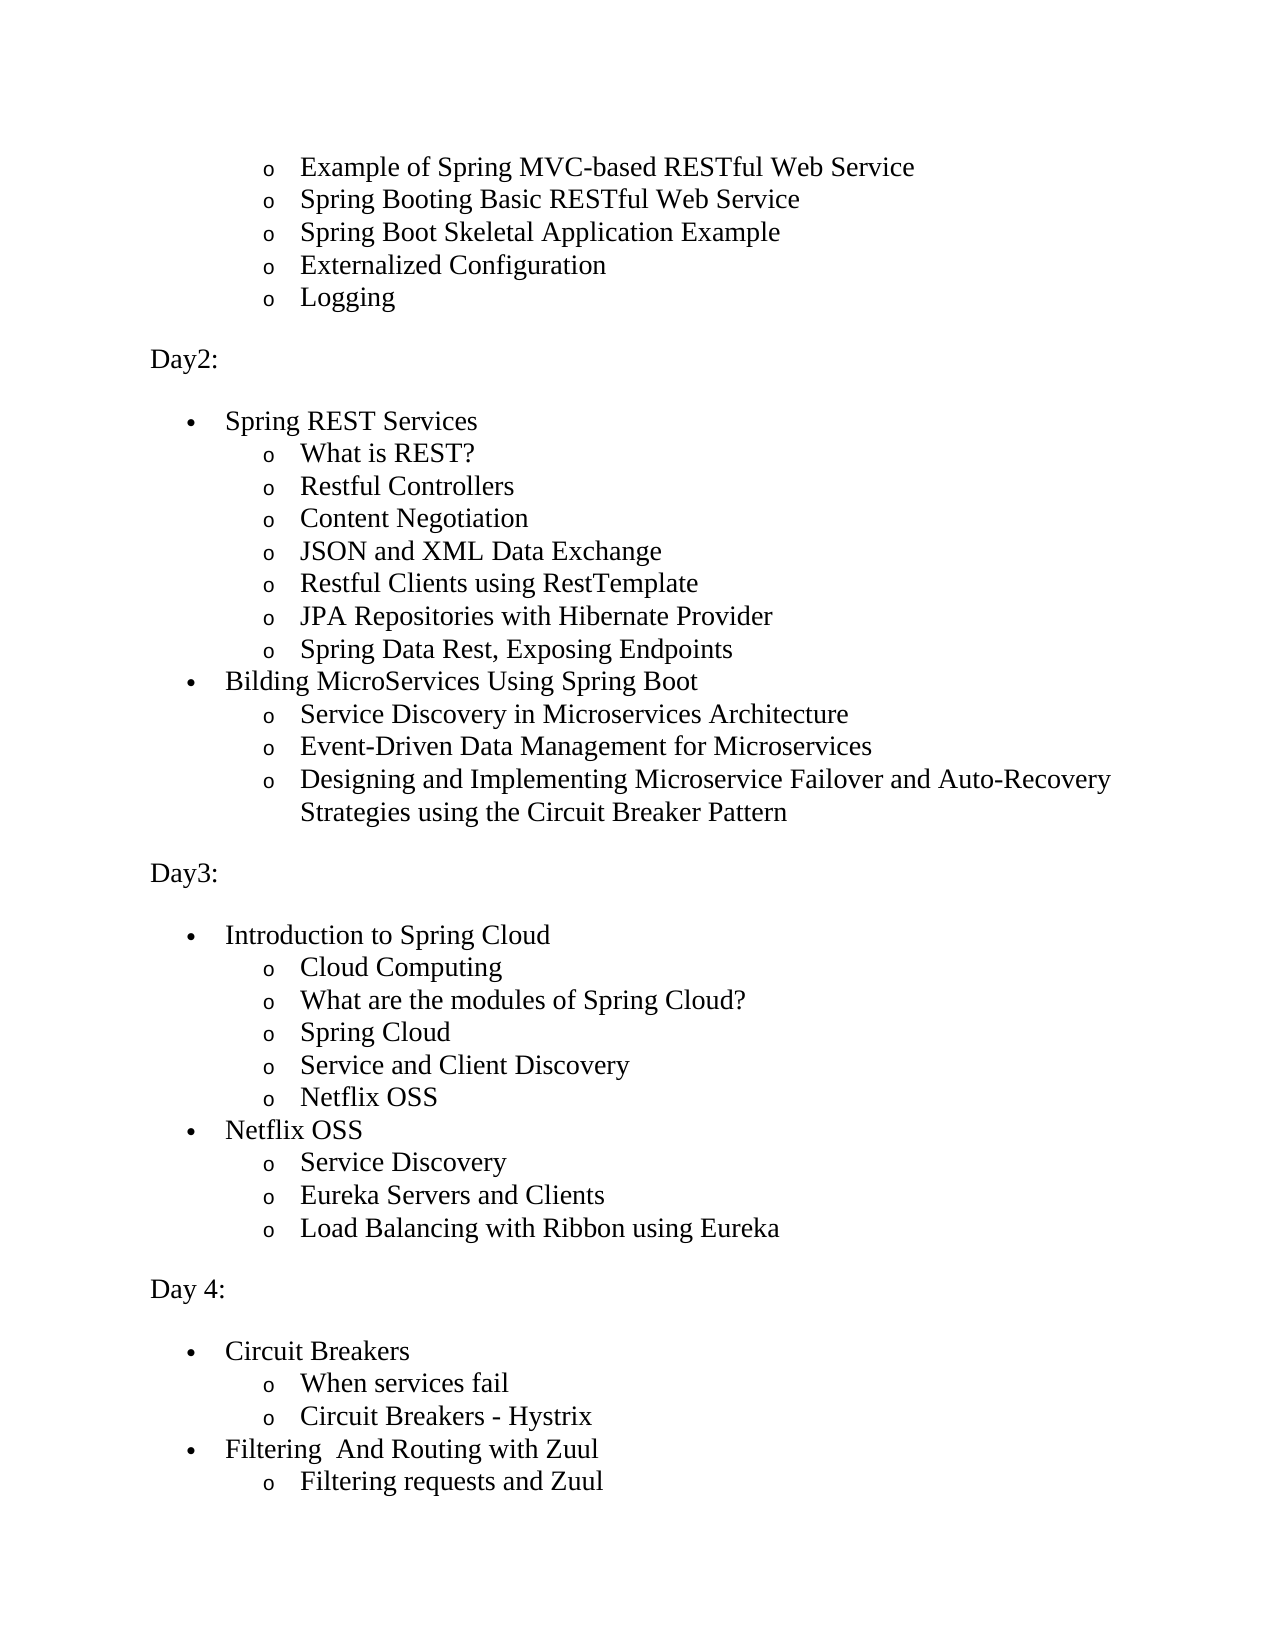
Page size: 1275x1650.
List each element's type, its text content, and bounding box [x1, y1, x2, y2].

list Spring Booting Basic RESTful Web Service [262, 183, 1125, 215]
list Spring Cloud [262, 1015, 1125, 1048]
list Filtering And Routing with Zuul [187, 1432, 1125, 1464]
list Netflix OSS [262, 1081, 1125, 1113]
list What is REST? [262, 436, 1125, 469]
list Spring Boot Skeletal Application Example [262, 215, 1125, 248]
list Eureka Servers and Clients [262, 1178, 1125, 1211]
list Restful Clients using RestTemplate [262, 567, 1125, 599]
list Service and Client Discovery [262, 1048, 1125, 1081]
list Load Balancing with Ribbon using Eureka [262, 1211, 1125, 1243]
list Service Discovery [262, 1146, 1125, 1178]
text Day 4: [150, 1272, 1125, 1305]
list Designing and Implementing Microservice Failover and Auto-Recovery Strategies using the Circuit Breaker Pattern [262, 762, 1125, 827]
list Filtering requests and Zuul [262, 1464, 1125, 1497]
list What are the modules of Spring Cloud? [262, 983, 1125, 1015]
list JPA Repositories with Hibernate Provider [262, 599, 1125, 632]
list Spring REST Services [187, 404, 1125, 436]
list Introduction to Spring Cloud [187, 918, 1125, 950]
list Content Negotiation [262, 501, 1125, 534]
list Cloud Computing [262, 950, 1125, 983]
list Netflix OSS [187, 1113, 1125, 1146]
list Circuit Breakers [187, 1334, 1125, 1366]
list Logging [262, 280, 1125, 313]
list Restful Controllers [262, 469, 1125, 501]
list Circuit Breakers - Hystrix [262, 1399, 1125, 1432]
list Service Discovery in Microservices Architecture [262, 697, 1125, 729]
list Externalized Configuration [262, 248, 1125, 280]
list Spring Data Rest, Exposing Endpoints [262, 632, 1125, 664]
text Day2: [150, 342, 1125, 374]
list JSON and XML Data Exchange [262, 534, 1125, 567]
text Day3: [150, 856, 1125, 888]
list Bilding MicroServices Using Spring Boot [187, 664, 1125, 697]
list When services fail [262, 1366, 1125, 1399]
list Example of Spring MVC-based RESTful Web Service [262, 150, 1125, 183]
list Event-Driven Data Management for Microservices [262, 729, 1125, 762]
